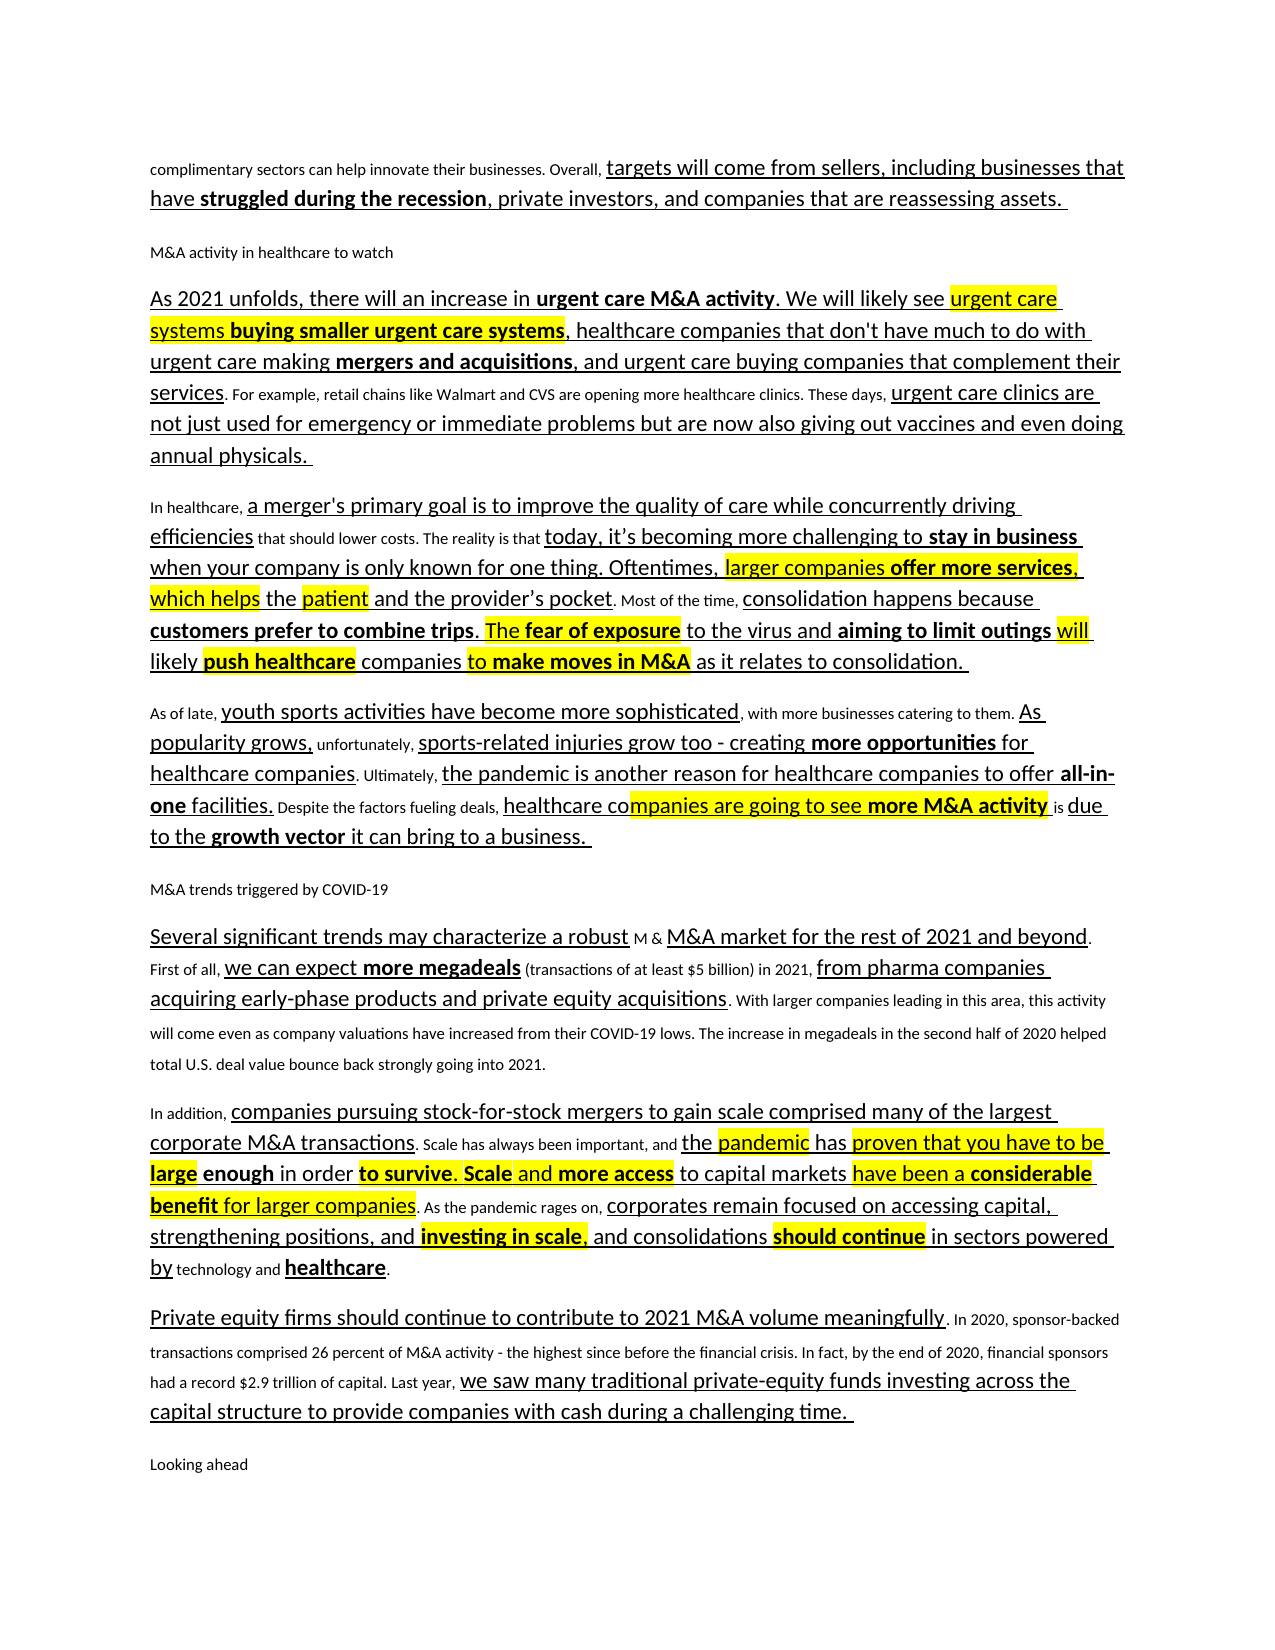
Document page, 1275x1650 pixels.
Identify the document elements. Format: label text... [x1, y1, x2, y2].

text Private equity firms should continue to contribute to 2021 M&A volume meaningfully. In 2020, sponsor-backed transactions comprised 26 percent of M&A activity - the highest since before the financial crisis. In fact, by the end of 2020, financial sponsors had a record $2.9 trillion of capital. Last year, we saw many traditional private-equity funds investing across the capital structure to provide companies with cash during a challenging time. [150, 1300, 1125, 1425]
text M&A trends triggered by COVID-19 [150, 869, 1125, 900]
text As 2021 unfolds, there will an increase in urgent care M&A activity. We will likely see urgent care systems buying smaller urgent care systems, healthcare companies that don't have much to do with urgent care making mergers and acquisitions, and urgent care buying companies that complement their services. For example, retail chains like Walmart and CVS are opening more healthcare clinics. These days, urgent care clinics are not just used for emergency or immediate problems but are now also giving out vaccines and even doing annual physicals. [150, 281, 1125, 434]
text In healthcare, a merger's primary goal is to improve the quality of care while concurrently driving efficiencies that should lower costs. The reality is that today, it’s becoming more challenging to stay in business when your company is only known for one thing. Oftentimes, larger companies offer more services, which helps the patient and the provider’s pocket. Most of the time, consolidation happens because customers prefer to combine trips. The fear of exposure to the virus and aiming to limit outings will likely push healthcare companies to make moves in M&A as it relates to consolidation. [150, 487, 1125, 675]
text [150, 150, 1125, 212]
text As 2021 unfolds, there will an increase in urgent care M&A activity. We will likely see urgent care systems buying smaller urgent care systems, healthcare companies that don't have much to do with urgent care making mergers and acquisitions, and urgent care buying companies that complement their services. For example, retail chains like Walmart and CVS are opening more healthcare clinics. These days, urgent care clinics are not just used for emergency or immediate problems but are now also giving out vaccines and even doing annual physicals. [150, 435, 1125, 469]
text In addition, companies pursuing stock-for-stock mergers to gain scale comprised many of the largest corporate M&A transactions. Scale has always been important, and the pandemic has proven that you have to be large enough in order to survive. Scale and more access to capital markets have been a considerable benefit for larger companies. As the pandemic rages on, corporates remain focused on accessing capital, strengthening positions, and investing in scale, and consolidations should continue in sectors powered by technology and healthcare. [150, 1094, 1125, 1281]
text Looking ahead [150, 1444, 1125, 1475]
text As of late, youth sports activities have become more sophisticated, with more businesses catering to them. As popularity grows, unfortunately, sports-related injuries grow too - creating more opportunities for healthcare companies. Ultimately, the pandemic is another reason for healthcare companies to offer all-in-one facilities. Despite the factors fueling deals, healthcare companies are going to see more M&A activity is due to the growth vector it can bring to a business. [150, 694, 1125, 850]
text Several significant trends may characterize a robust M & M&A market for the rest of 2021 and beyond. First of all, we can expect more megadeals (transactions of at least $5 billion) in 2021, from pharma companies acquiring early-phase products and private equity acquisitions. With larger companies leading in this area, this activity will come even as company valuations have increased from their COVID-19 lows. The increase in megadeals in the second half of 2020 helped total U.S. deal value bounce back strongly going into 2021. [150, 919, 1125, 1075]
text M&A activity in healthcare to watch [150, 231, 1125, 262]
